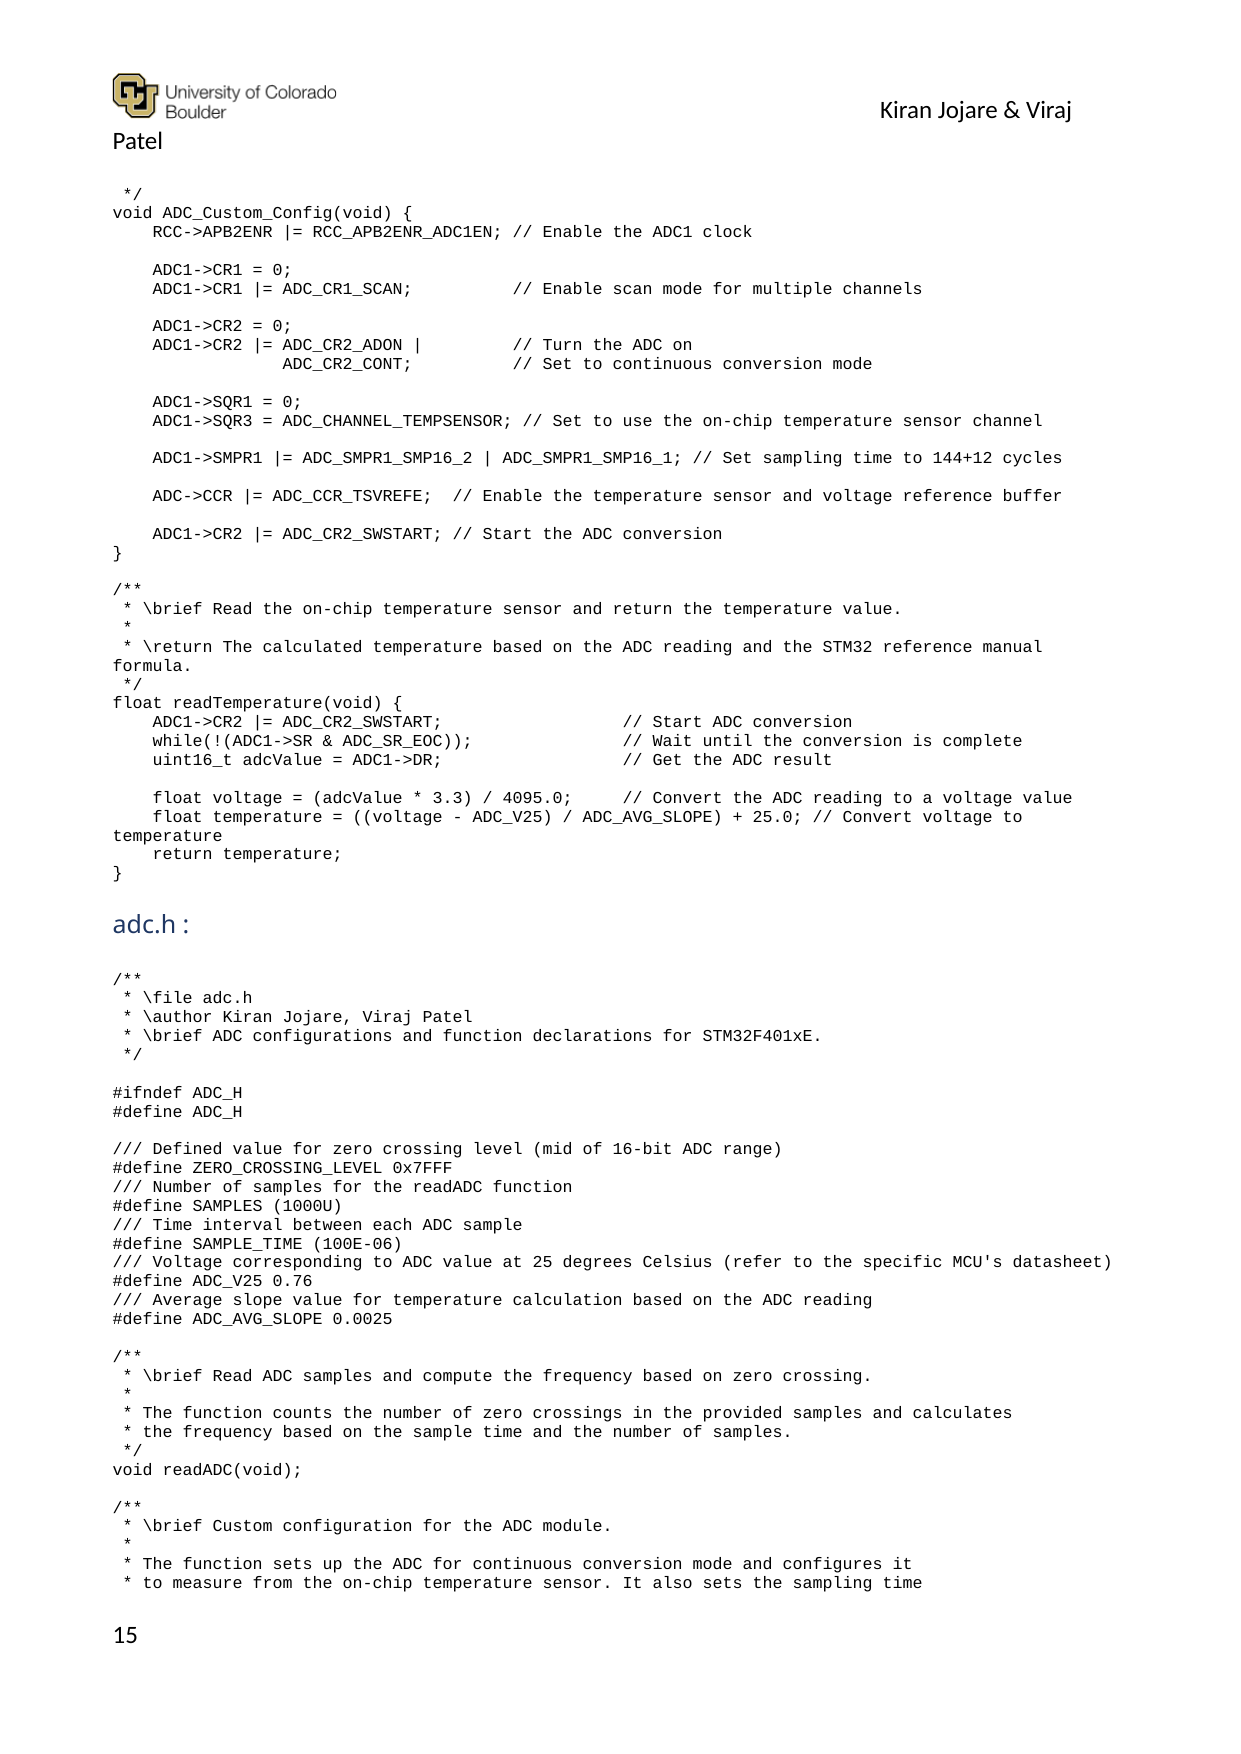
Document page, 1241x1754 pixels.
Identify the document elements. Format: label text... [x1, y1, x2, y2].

text #define ZERO_CROSSING_LEVEL 0x7FFF [112, 1160, 1128, 1179]
text ADC1->SQR1 = 0; [112, 393, 1128, 412]
text ADC1->CR1 = 0; [112, 261, 1128, 280]
text /** [112, 971, 1128, 990]
text return temperature; [112, 846, 1128, 865]
text * \brief ADC configurations and function declarations for STM32F401xE. [112, 1028, 1128, 1047]
text */ [112, 186, 1128, 205]
text ADC1->CR1 |= ADC_CR1_SCAN; // Enable scan mode for multiple channels [112, 280, 1128, 299]
text * The function sets up the ADC for continuous conversion mode and configures it [112, 1556, 1128, 1574]
text #ifndef ADC_H [112, 1084, 1128, 1103]
text /** [112, 1348, 1128, 1367]
text */ [112, 676, 1128, 695]
text /// Voltage corresponding to ADC value at 25 degrees Celsius (refer to the specific MCU's datasheet) [112, 1254, 1128, 1273]
picture [112, 73, 337, 119]
text * \return The calculated temperature based on the ADC reading and the STM32 reference manual formula. [112, 638, 1128, 676]
text * [112, 1386, 1128, 1405]
text ADC1->CR2 |= ADC_CR2_SWSTART; // Start the ADC conversion [112, 525, 1128, 544]
text /** [112, 1499, 1128, 1518]
text * \brief Read the on-chip temperature sensor and return the temperature value. [112, 601, 1128, 620]
text * \file adc.h [112, 990, 1128, 1009]
text ADC1->CR2 |= ADC_CR2_ADON | // Turn the ADC on [112, 337, 1128, 356]
text } [112, 544, 1128, 563]
text /// Number of samples for the readADC function [112, 1179, 1128, 1197]
subtitle adc.h : [112, 907, 1128, 941]
text /// Time interval between each ADC sample [112, 1216, 1128, 1235]
text * \author Kiran Jojare, Viraj Patel [112, 1009, 1128, 1028]
text void ADC_Custom_Config(void) { [112, 205, 1128, 224]
text /** [112, 582, 1128, 601]
text while(!(ADC1->SR & ADC_SR_EOC)); // Wait until the conversion is complete [112, 733, 1128, 752]
text uint16_t adcValue = ADC1->DR; // Get the ADC result [112, 752, 1128, 771]
text float readTemperature(void) { [112, 695, 1128, 714]
text float temperature = ((voltage - ADC_V25) / ADC_AVG_SLOPE) + 25.0; // Convert voltage to temperature [112, 808, 1128, 846]
text */ [112, 1047, 1128, 1066]
text float voltage = (adcValue * 3.3) / 4095.0; // Convert the ADC reading to a voltage value [112, 789, 1128, 808]
text ADC_CR2_CONT; // Set to continuous conversion mode [112, 356, 1128, 374]
text */ [112, 1443, 1128, 1461]
text * \brief Read ADC samples and compute the frequency based on zero crossing. [112, 1367, 1128, 1386]
text ADC1->CR2 |= ADC_CR2_SWSTART; // Start ADC conversion [112, 714, 1128, 733]
text * The function counts the number of zero crossings in the provided samples and calculates [112, 1405, 1128, 1424]
text ADC->CCR |= ADC_CCR_TSVREFE; // Enable the temperature sensor and voltage reference buffer [112, 488, 1128, 507]
text ADC1->CR2 = 0; [112, 318, 1128, 337]
text } [112, 865, 1128, 884]
text ADC1->SQR3 = ADC_CHANNEL_TEMPSENSOR; // Set to use the on-chip temperature sensor channel [112, 412, 1128, 431]
text #define ADC_AVG_SLOPE 0.0025 [112, 1311, 1128, 1329]
text #define ADC_V25 0.76 [112, 1273, 1128, 1292]
text #define SAMPLE_TIME (100E-06) [112, 1235, 1128, 1254]
text #define SAMPLES (1000U) [112, 1197, 1128, 1216]
text * [112, 1537, 1128, 1556]
text ADC1->SMPR1 |= ADC_SMPR1_SMP16_2 | ADC_SMPR1_SMP16_1; // Set sampling time to 144+12 cycles [112, 450, 1128, 469]
text * [112, 620, 1128, 638]
text * \brief Custom configuration for the ADC module. [112, 1518, 1128, 1537]
text void readADC(void); [112, 1461, 1128, 1480]
text * to measure from the on-chip temperature sensor. It also sets the sampling time [112, 1574, 1128, 1593]
text /// Defined value for zero crossing level (mid of 16-bit ADC range) [112, 1141, 1128, 1160]
text /// Average slope value for temperature calculation based on the ADC reading [112, 1292, 1128, 1311]
text * the frequency based on the sample time and the number of samples. [112, 1424, 1128, 1443]
text RCC->APB2ENR |= RCC_APB2ENR_ADC1EN; // Enable the ADC1 clock [112, 224, 1128, 243]
text #define ADC_H [112, 1103, 1128, 1122]
